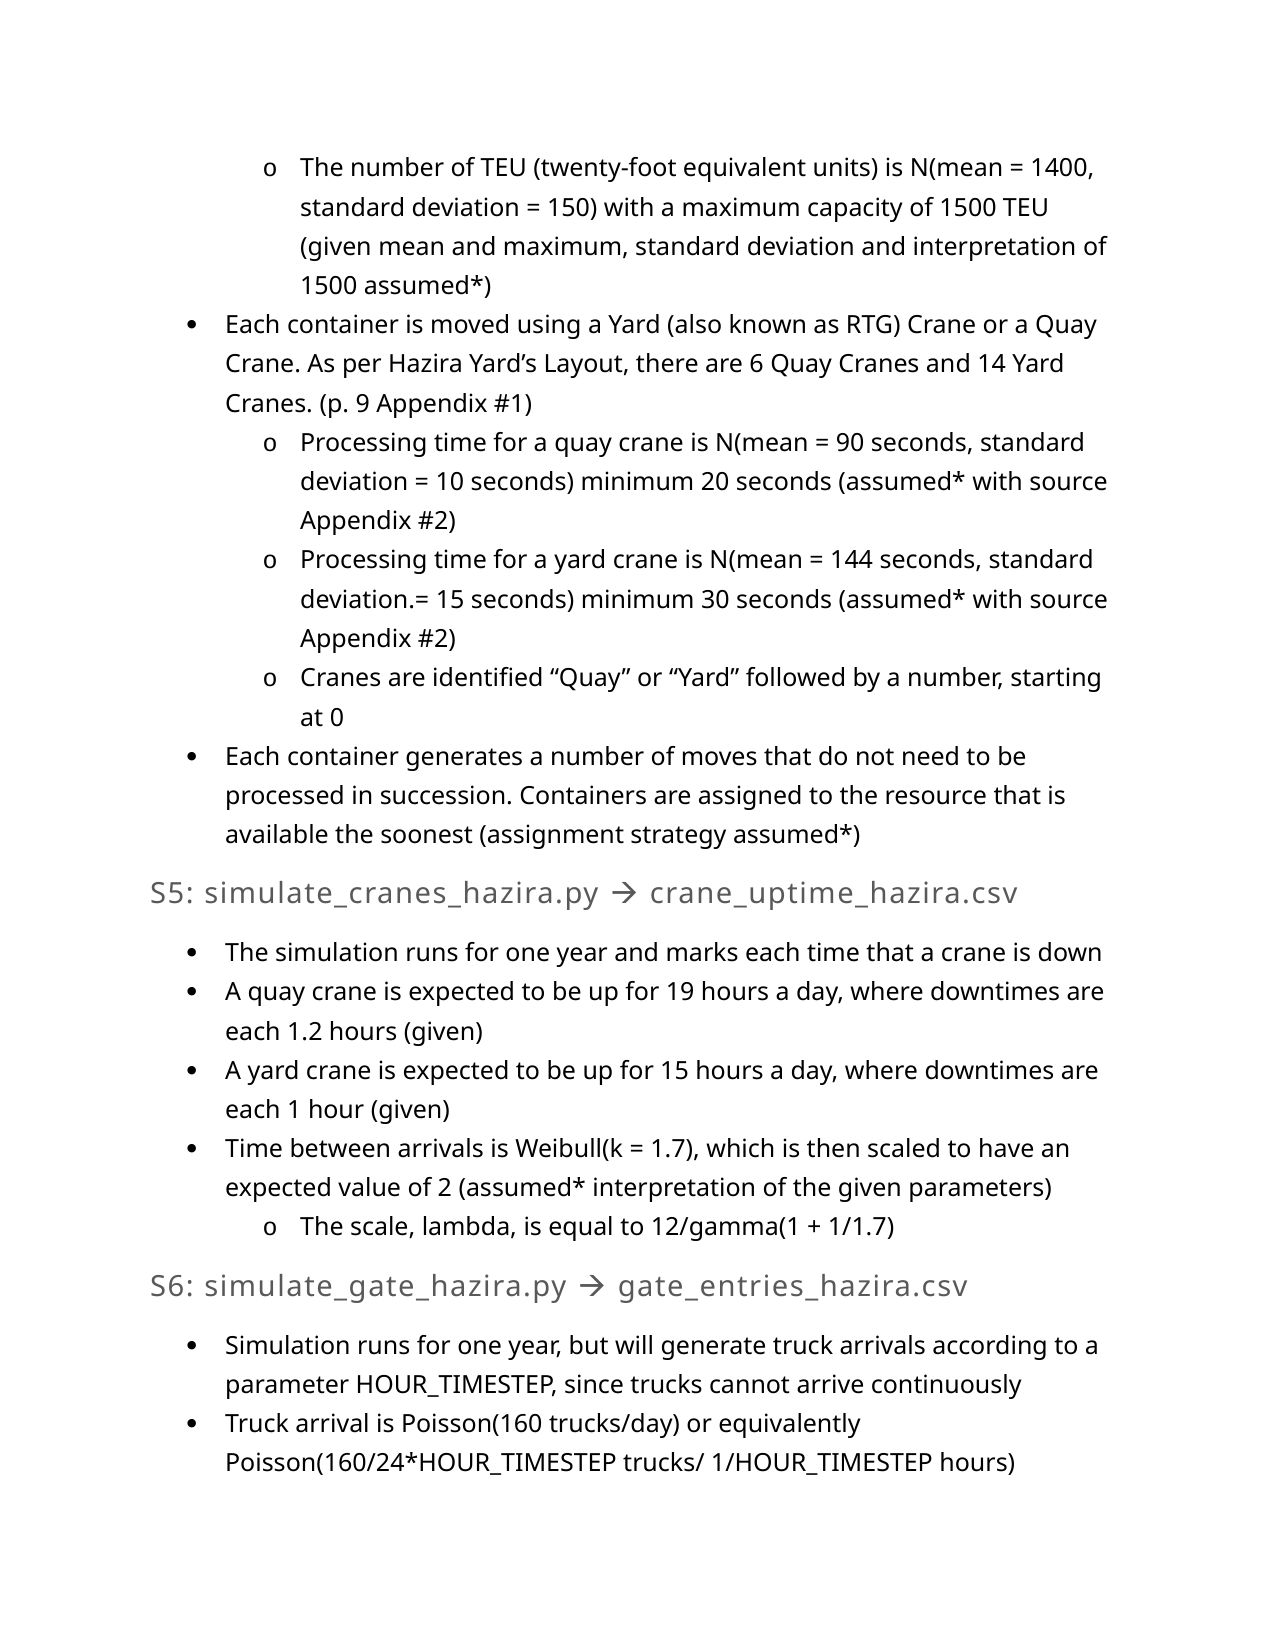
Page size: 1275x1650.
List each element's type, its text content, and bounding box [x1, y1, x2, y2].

list Each container is moved using a Yard (also known as RTG) Crane or a Quay Crane. As per Hazira Yard’s Layout, there are 6 Quay Cranes and 14 Yard Cranes. (p. 9 Appendix #1) [187, 307, 1125, 419]
subtitle S5: simulate_cranes_hazira.py crane_uptime_hazira.csv [150, 872, 1125, 912]
list Simulation runs for one year, but will generate truck arrivals according to a parameter HOUR_TIMESTEP, since trucks cannot arrive continuously [187, 1327, 1125, 1401]
list Processing time for a quay crane is N(mean = 90 seconds, standard deviation = 10 seconds) minimum 20 seconds (assumed* with source Appendix #2) [262, 424, 1125, 537]
list Each container generates a number of moves that do not need to be processed in succession. Containers are assigned to the resource that is available the soonest (assignment strategy assumed*) [187, 738, 1125, 851]
list The simulation runs for one year and marks each time that a crane is down [187, 935, 1125, 969]
list A yard crane is expected to be up for 15 hours a day, where downtimes are each 1 hour (given) [187, 1052, 1125, 1126]
list Truck arrival is Poisson(160 trucks/day) or equivalently Poisson(160/24*HOUR_TIMESTEP trucks/ 1/HOUR_TIMESTEP hours) [187, 1406, 1125, 1479]
list A quay crane is expected to be up for 19 hours a day, where downtimes are each 1.2 hours (given) [187, 974, 1125, 1047]
list Cranes are identified “Quay” or “Yard” followed by a number, starting at 0 [262, 660, 1125, 733]
list The scale, lambda, is equal to 12/gamma(1 + 1/1.7) [262, 1209, 1125, 1243]
subtitle S6: simulate_gate_hazira.py gate_entries_hazira.csv [150, 1265, 1125, 1305]
list Processing time for a yard crane is N(mean = 144 seconds, standard deviation.= 15 seconds) minimum 30 seconds (assumed* with source Appendix #2) [262, 542, 1125, 655]
list Time between arrivals is Weibull(k = 1.7), which is then scaled to have an expected value of 2 (assumed* interpretation of the given parameters) [187, 1131, 1125, 1204]
list The number of TEU (twenty-foot equivalent units) is N(mean = 1400, standard deviation = 150) with a maximum capacity of 1500 TEU (given mean and maximum, standard deviation and interpretation of 1500 assumed*) [262, 150, 1125, 302]
